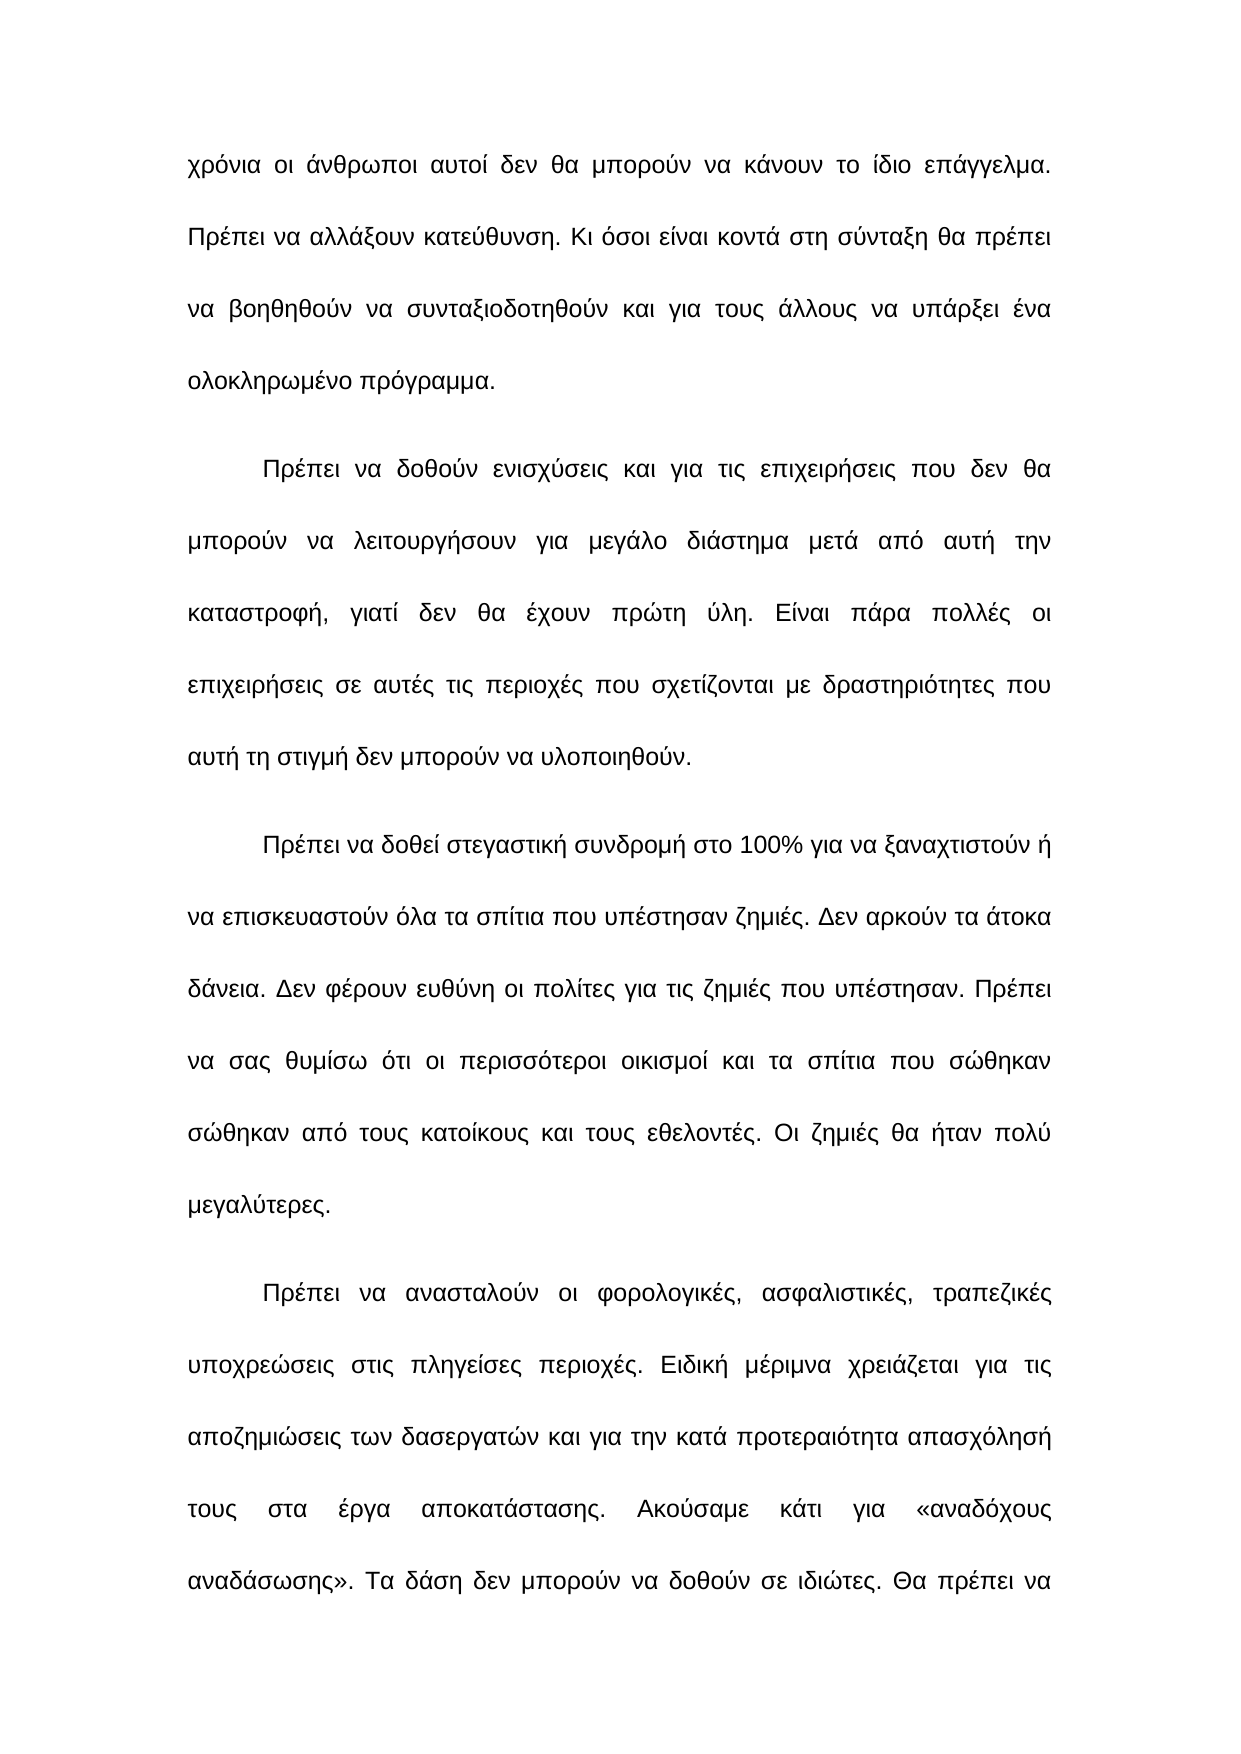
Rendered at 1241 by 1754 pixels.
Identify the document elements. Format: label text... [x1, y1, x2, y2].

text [187, 1278, 1053, 1594]
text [187, 150, 1053, 394]
text Πρέπει να δοθεί στεγαστική συνδρομή στο 100% για να ξαναχτιστούν ή να επισκευαστούν όλα τα σπίτια που υπέστησαν ζημιές. Δεν αρκούν τα άτοκα δάνεια. Δεν φέρουν ευθύνη οι πολίτες για τις ζημιές που υπέστησαν. Πρέπει να σας θυμίσω ότι οι περισσότεροι οικισμοί και τα σπίτια που σώθηκαν σώθηκαν από τους κατοίκους και τους εθελοντές. Οι ζημιές θα ήταν πολύ μεγαλύτερες. [187, 830, 1053, 1218]
text Πρέπει να δοθούν ενισχύσεις και για τις επιχειρήσεις που δεν θα μπορούν να λειτουργήσουν για μεγάλο διάστημα μετά από αυτή την καταστροφή, γιατί δεν θα έχουν πρώτη ύλη. Είναι πάρα πολλές οι επιχειρήσεις σε αυτές τις περιοχές που σχετίζονται με δραστηριότητες που αυτή τη στιγμή δεν μπορούν να υλοποιηθούν. [187, 454, 1053, 770]
